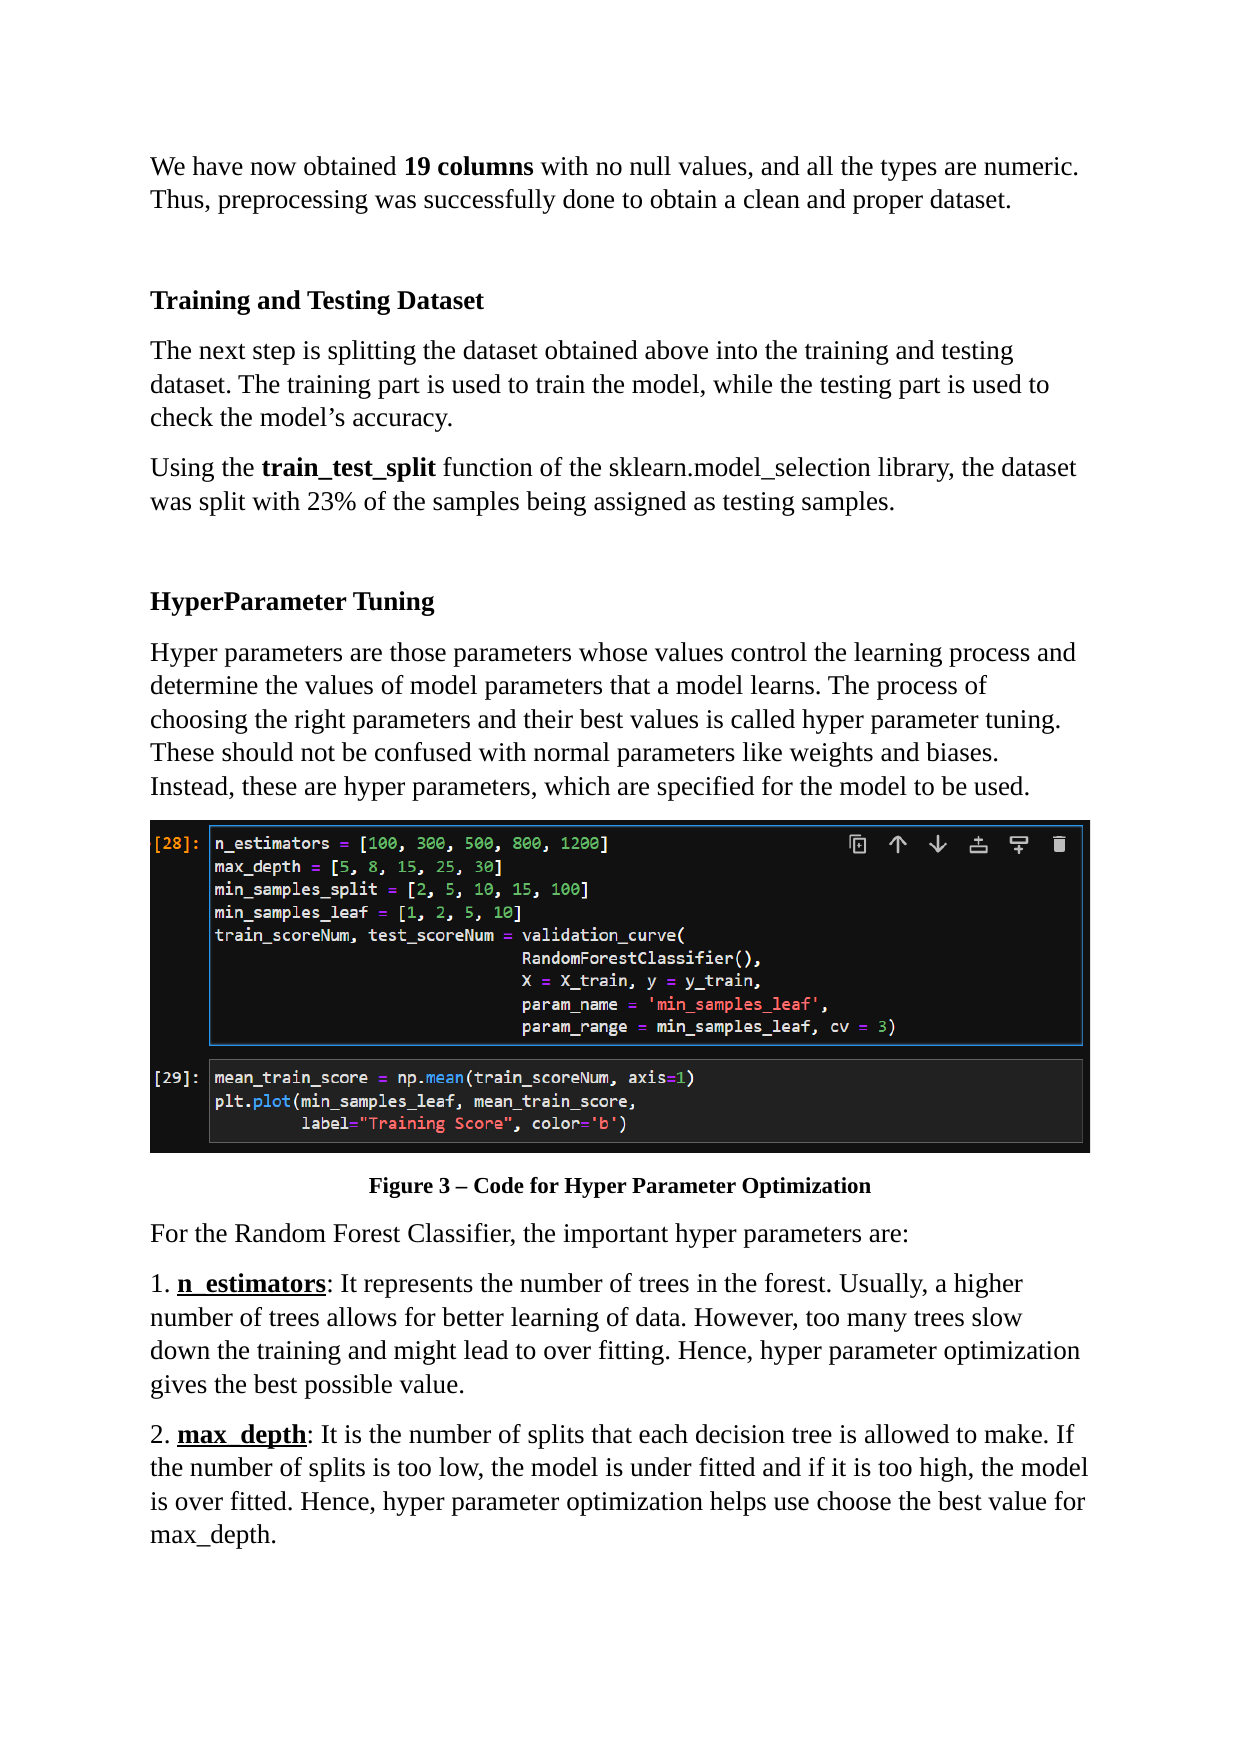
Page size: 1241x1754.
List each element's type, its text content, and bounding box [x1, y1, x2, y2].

text Using the train_test_split function of the sklearn.model_selection library, the dataset was split with 23% of the samples being assigned as testing samples. [150, 451, 1090, 516]
text The next step is splitting the dataset obtained above into the training and testing dataset. The training part is used to train the model, while the testing part is used to check the model’s accuracy. [150, 334, 1090, 432]
text Hyper parameters are those parameters whose values control the learning process and determine the values of model parameters that a model learns. The process of choosing the right parameters and their best values is called hyper parameter tuning. These should not be confused with normal parameters like weights and biases. Instead, these are hyper parameters, which are specified for the model to be used. [150, 636, 1090, 801]
text Training and Testing Dataset [150, 284, 1090, 315]
text HyperParameter Tuning [150, 585, 1090, 617]
text Figure 3 – Code for Hyper Parameter Optimization [150, 1172, 1090, 1198]
picture [150, 820, 1091, 1153]
text We have now obtained 19 columns with no null values, and all the types are numeric. Thus, preprocessing was successfully done to obtain a clean and proper dataset. [150, 150, 1090, 215]
text 1. n_estimators: It represents the number of trees in the forest. Usually, a higher number of trees allows for better learning of data. However, too many trees slow down the training and might lead to over fitting. Hence, hyper parameter optimization gives the best possible value. [150, 1267, 1090, 1399]
text 2. max_depth: It is the number of splits that each decision tree is allowed to make. If the number of splits is too low, the model is under fitted and if it is too high, the model is over fitted. Hence, hyper parameter optimization helps use choose the best value for max_depth. [150, 1418, 1090, 1550]
text For the Random Forest Classifier, the important hyper parameters are: [150, 1217, 1090, 1248]
